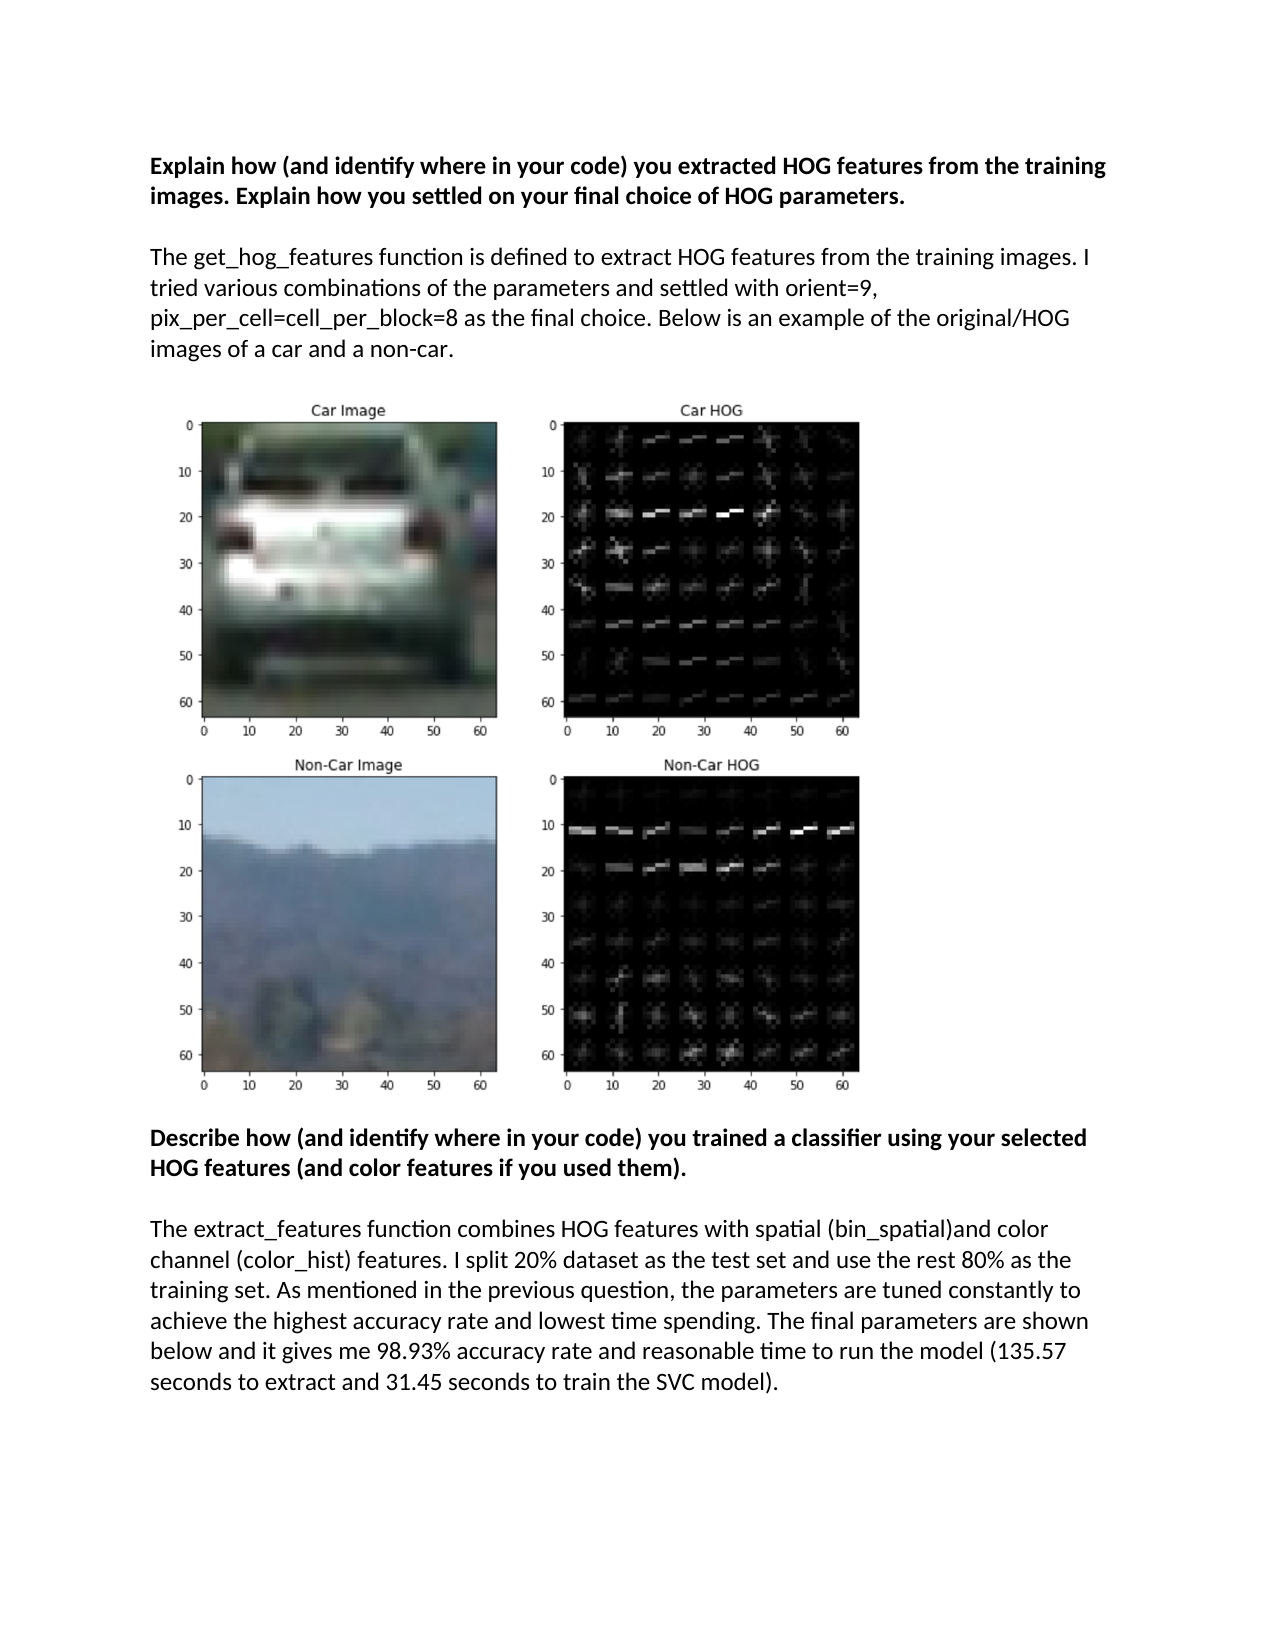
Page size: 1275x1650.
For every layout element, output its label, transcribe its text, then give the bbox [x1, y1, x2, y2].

picture [150, 394, 872, 1092]
text The extract_features function combines HOG features with spatial (bin_spatial)and color channel (color_hist) features. I split 20% dataset as the test set and use the rest 80% as the training set. As mentioned in the previous question, the parameters are tuned constantly to achieve the highest accuracy rate and lowest time spending. The final parameters are shown below and it gives me 98.93% accuracy rate and reasonable time to run the model (135.57 seconds to extract and 31.45 seconds to train the SVC model). [150, 1213, 1125, 1396]
text Describe how (and identify where in your code) you trained a classifier using your selected HOG features (and color features if you used them). [150, 1122, 1125, 1183]
text Explain how (and identify where in your code) you extracted HOG features from the training images. Explain how you settled on your final choice of HOG parameters. [150, 150, 1125, 211]
text The get_hog_features function is defined to extract HOG features from the training images. I tried various combinations of the parameters and settled with orient=9, pix_per_cell=cell_per_block=8 as the final choice. Below is an example of the original/HOG images of a car and a non-car. [150, 242, 1125, 364]
